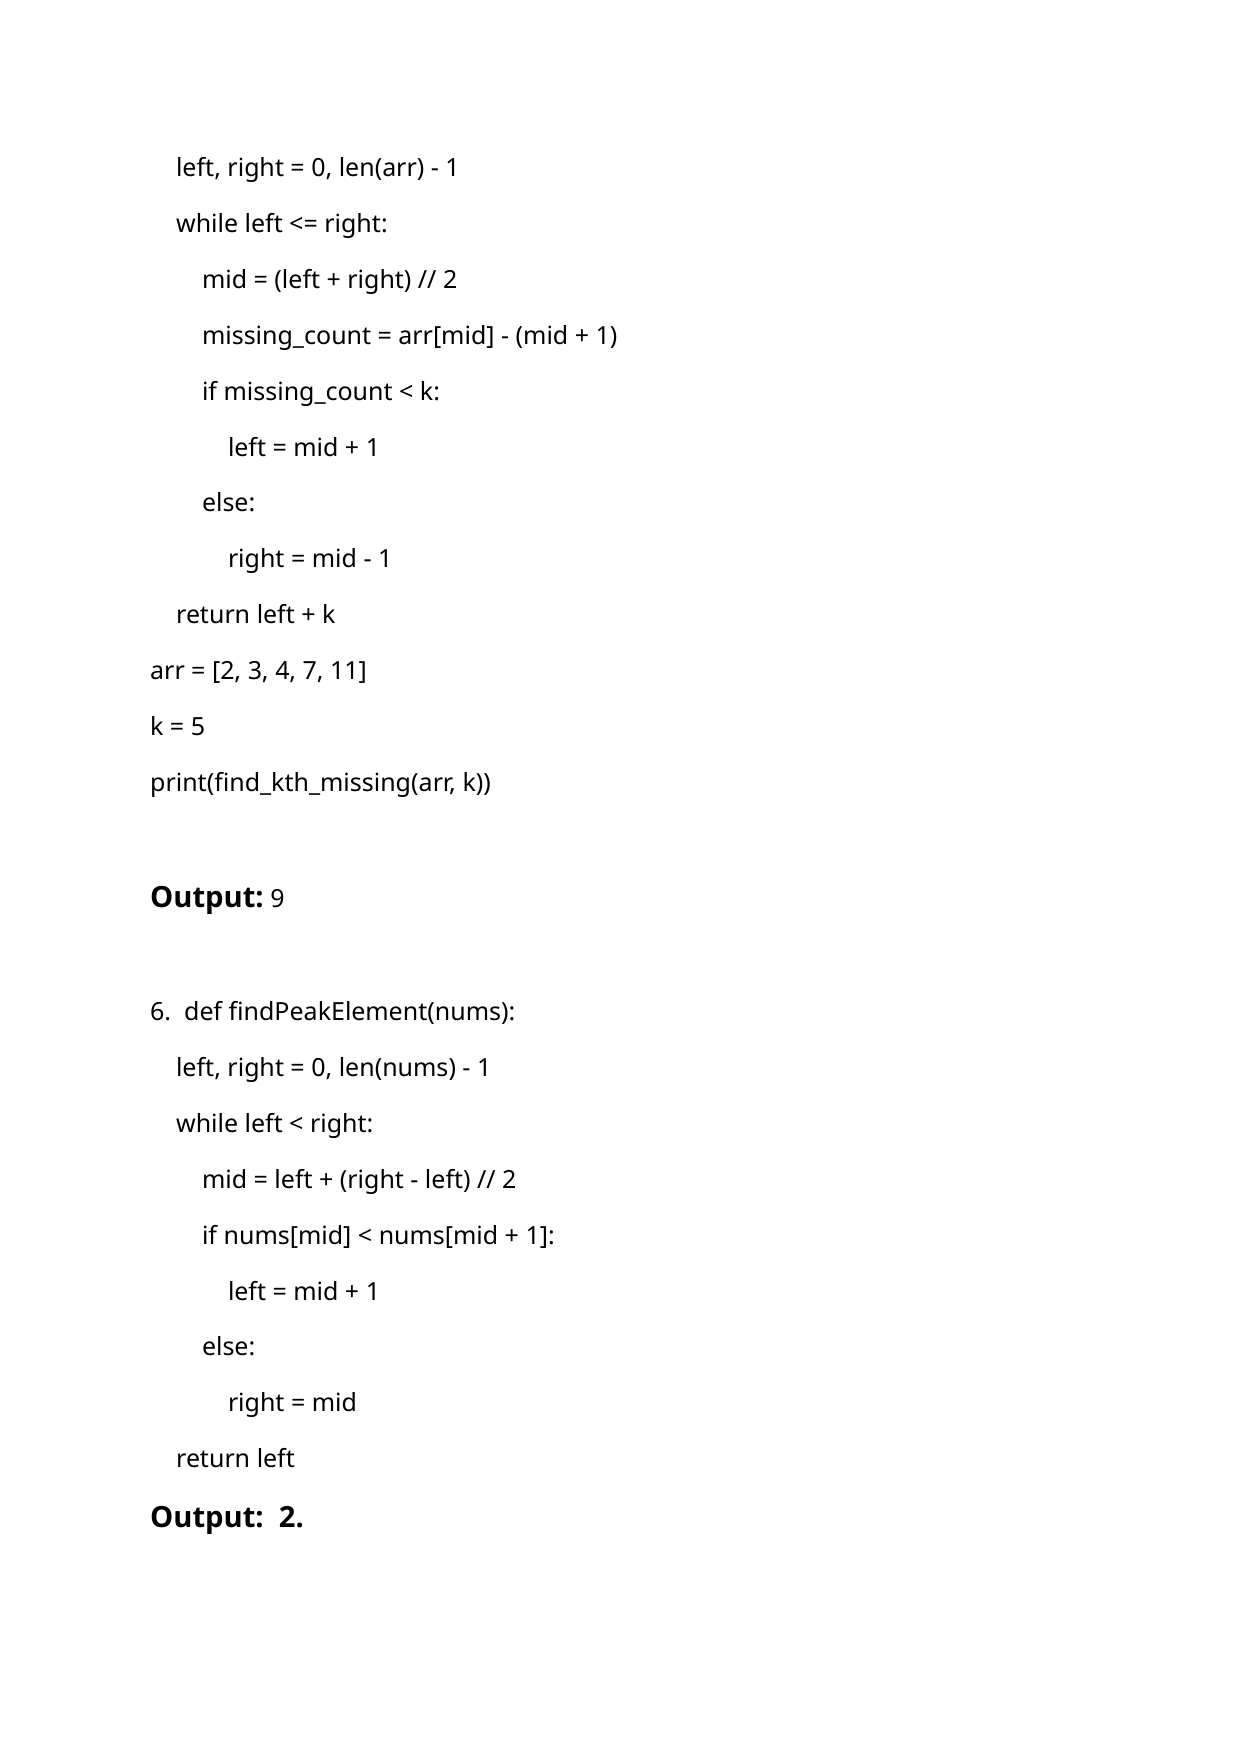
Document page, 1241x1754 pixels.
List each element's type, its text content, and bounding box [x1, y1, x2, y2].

text mid = (left + right) // 2 [150, 262, 1090, 296]
text else: [150, 1329, 1090, 1363]
text left, right = 0, len(arr) - 1 [150, 150, 1090, 184]
text print(find_kth_missing(arr, k)) [150, 764, 1090, 798]
text k = 5 [150, 708, 1090, 742]
text missing_count = arr[mid] - (mid + 1) [150, 317, 1090, 352]
text while left < right: [150, 1106, 1090, 1140]
text left, right = 0, len(nums) - 1 [150, 1050, 1090, 1084]
text left = mid + 1 [150, 1273, 1090, 1307]
text arr = [2, 3, 4, 7, 11] [150, 652, 1090, 687]
text while left <= right: [150, 206, 1090, 240]
text mid = left + (right - left) // 2 [150, 1161, 1090, 1196]
text return left + k [150, 597, 1090, 631]
text if nums[mid] < nums[mid + 1]: [150, 1217, 1090, 1251]
text Output: 9 [150, 876, 1090, 916]
text return left [150, 1441, 1090, 1475]
text Output: 2. [150, 1496, 1090, 1536]
text left = mid + 1 [150, 429, 1090, 463]
text right = mid - 1 [150, 541, 1090, 575]
text 6. def findPeakElement(nums): [150, 994, 1090, 1028]
text if missing_count < k: [150, 373, 1090, 407]
text else: [150, 485, 1090, 519]
text right = mid [150, 1385, 1090, 1419]
